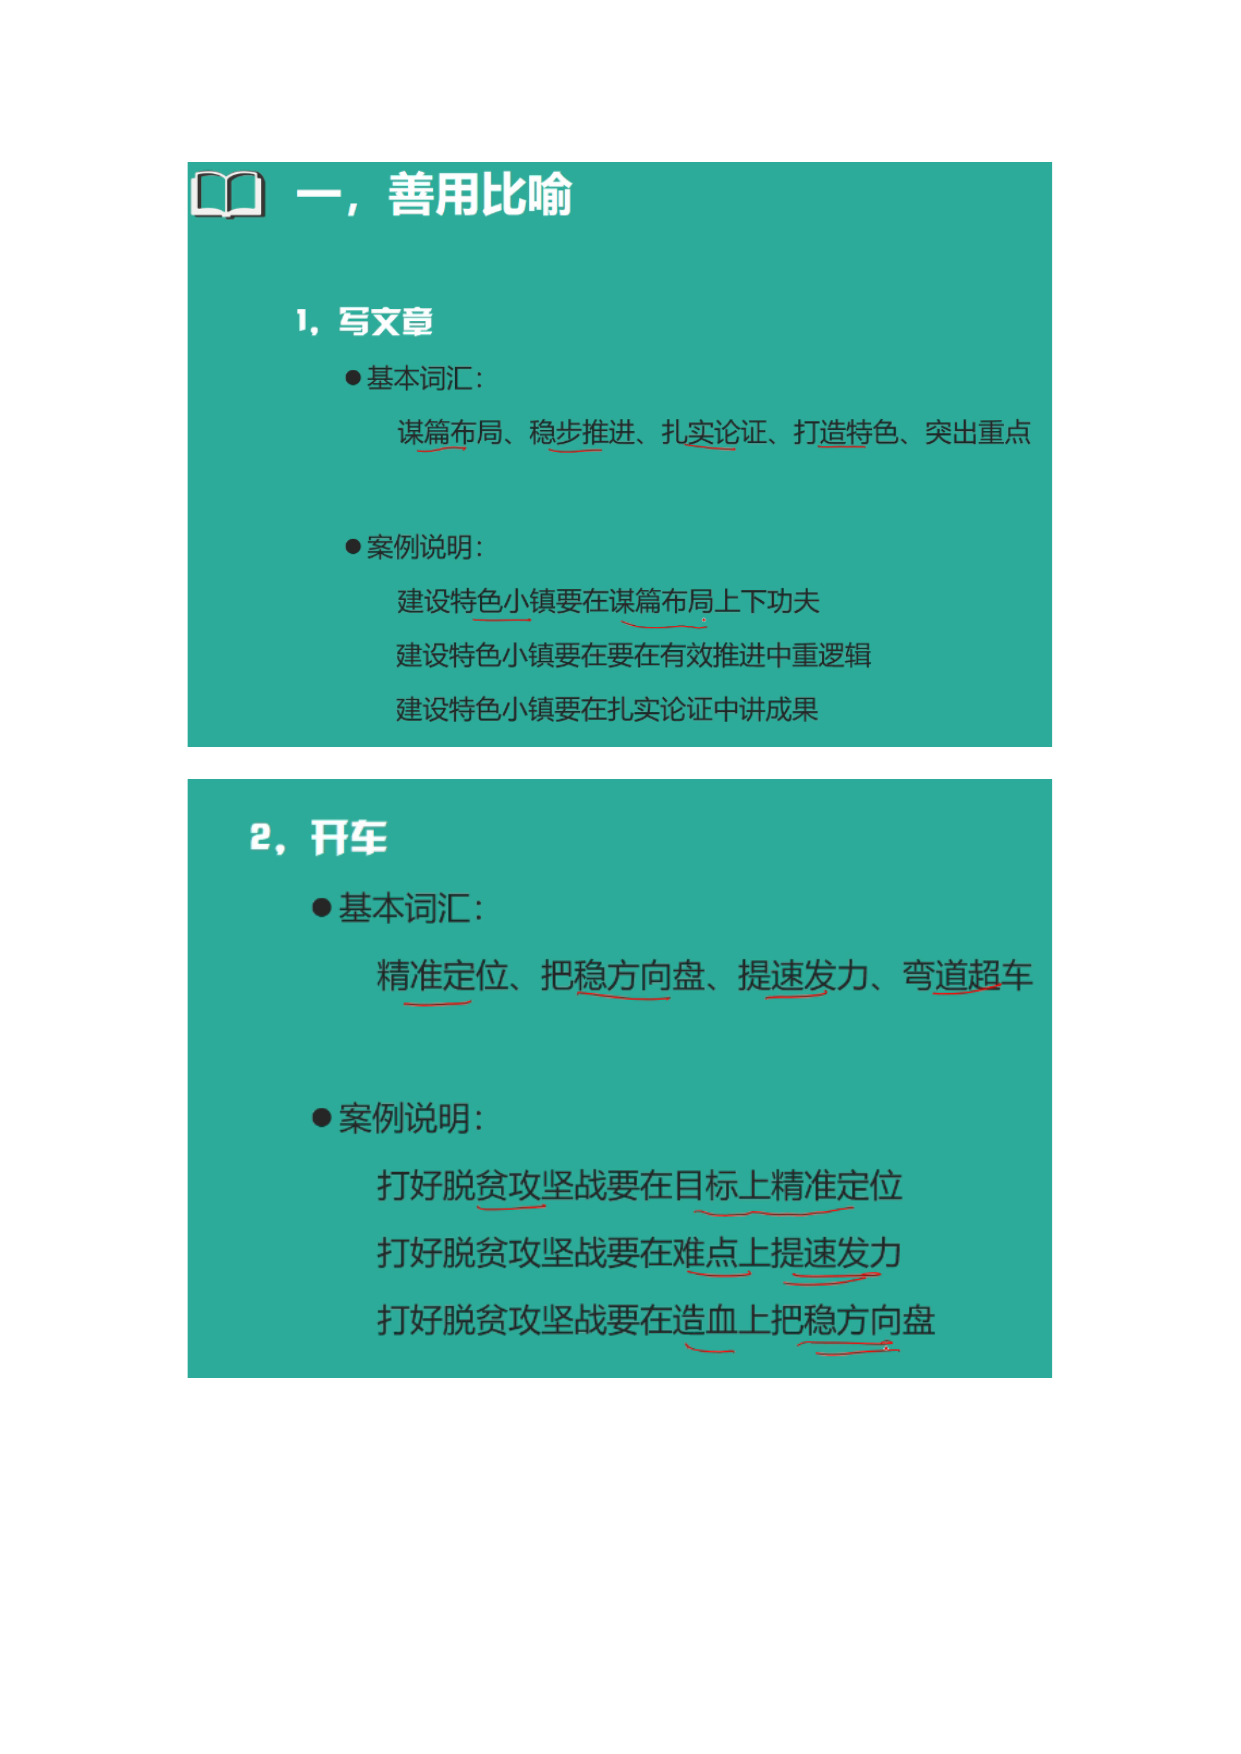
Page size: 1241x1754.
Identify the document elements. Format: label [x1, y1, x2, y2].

picture [187, 162, 1053, 747]
picture [187, 779, 1053, 1378]
